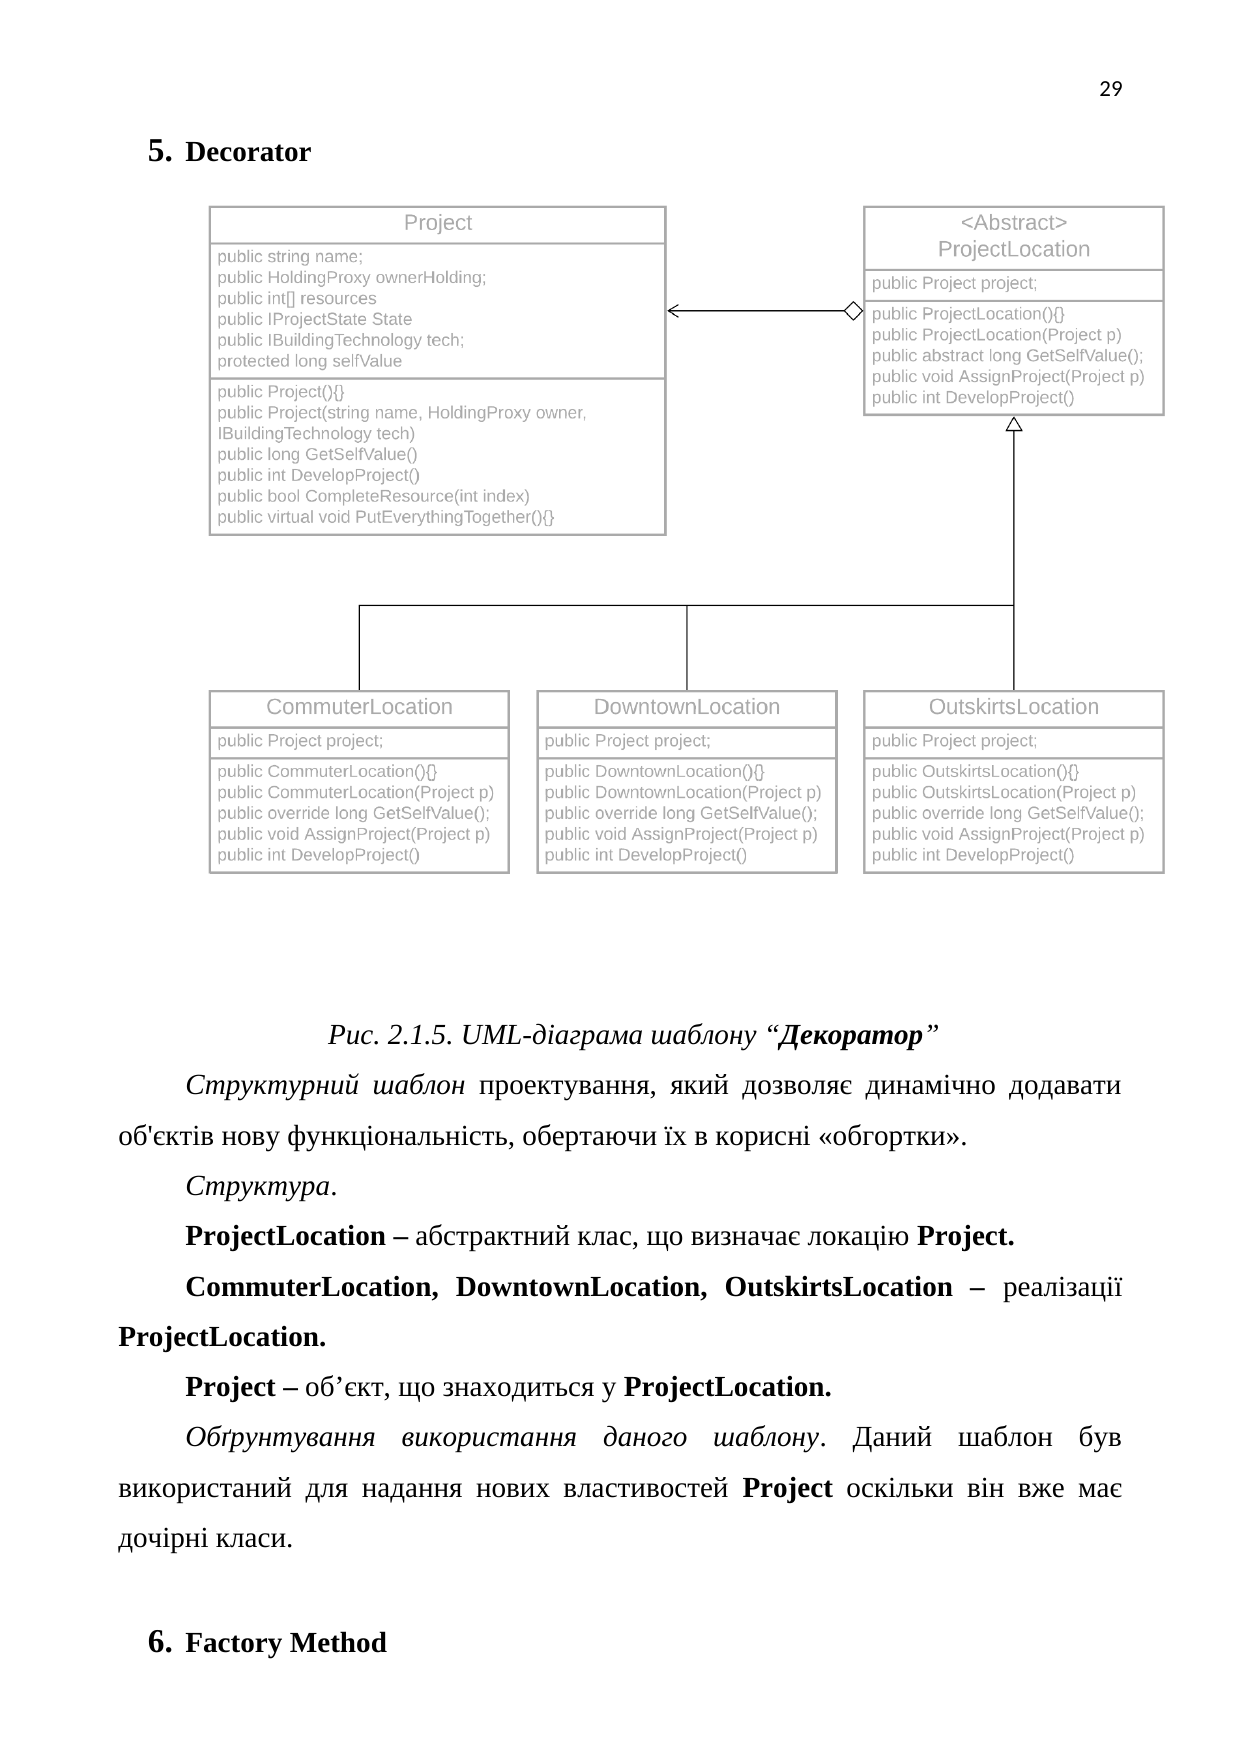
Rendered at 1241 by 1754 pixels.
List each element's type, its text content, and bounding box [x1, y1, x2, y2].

text Обґрунтування використання даного шаблону. Даний шаблон був використаний для надання нових властивостей Project оскільки він вже має дочірні класи. [118, 1419, 1122, 1554]
picture [185, 182, 1188, 897]
text CommuterLocation, DowntownLocation, OutskirtsLocation – реалізації ProjectLocation. [118, 1269, 1122, 1352]
text Project – об’єкт, що знаходиться у ProjectLocation. [118, 1369, 1122, 1403]
text ProjectLocation – абстрактний клас, що визначає локацію Project. [118, 1218, 1122, 1252]
text Рис. 2.1.5. UML-діаграма шаблону “Декоратор” [148, 1017, 1122, 1051]
list Factory Method [148, 1621, 1122, 1659]
text Cтруктурний шаблон проектування, який дозволяє динамічно додавати об'єктів нову функціональність, обертаючи їх в корисні «обгортки». [118, 1067, 1122, 1151]
text Структура. [118, 1168, 1122, 1202]
